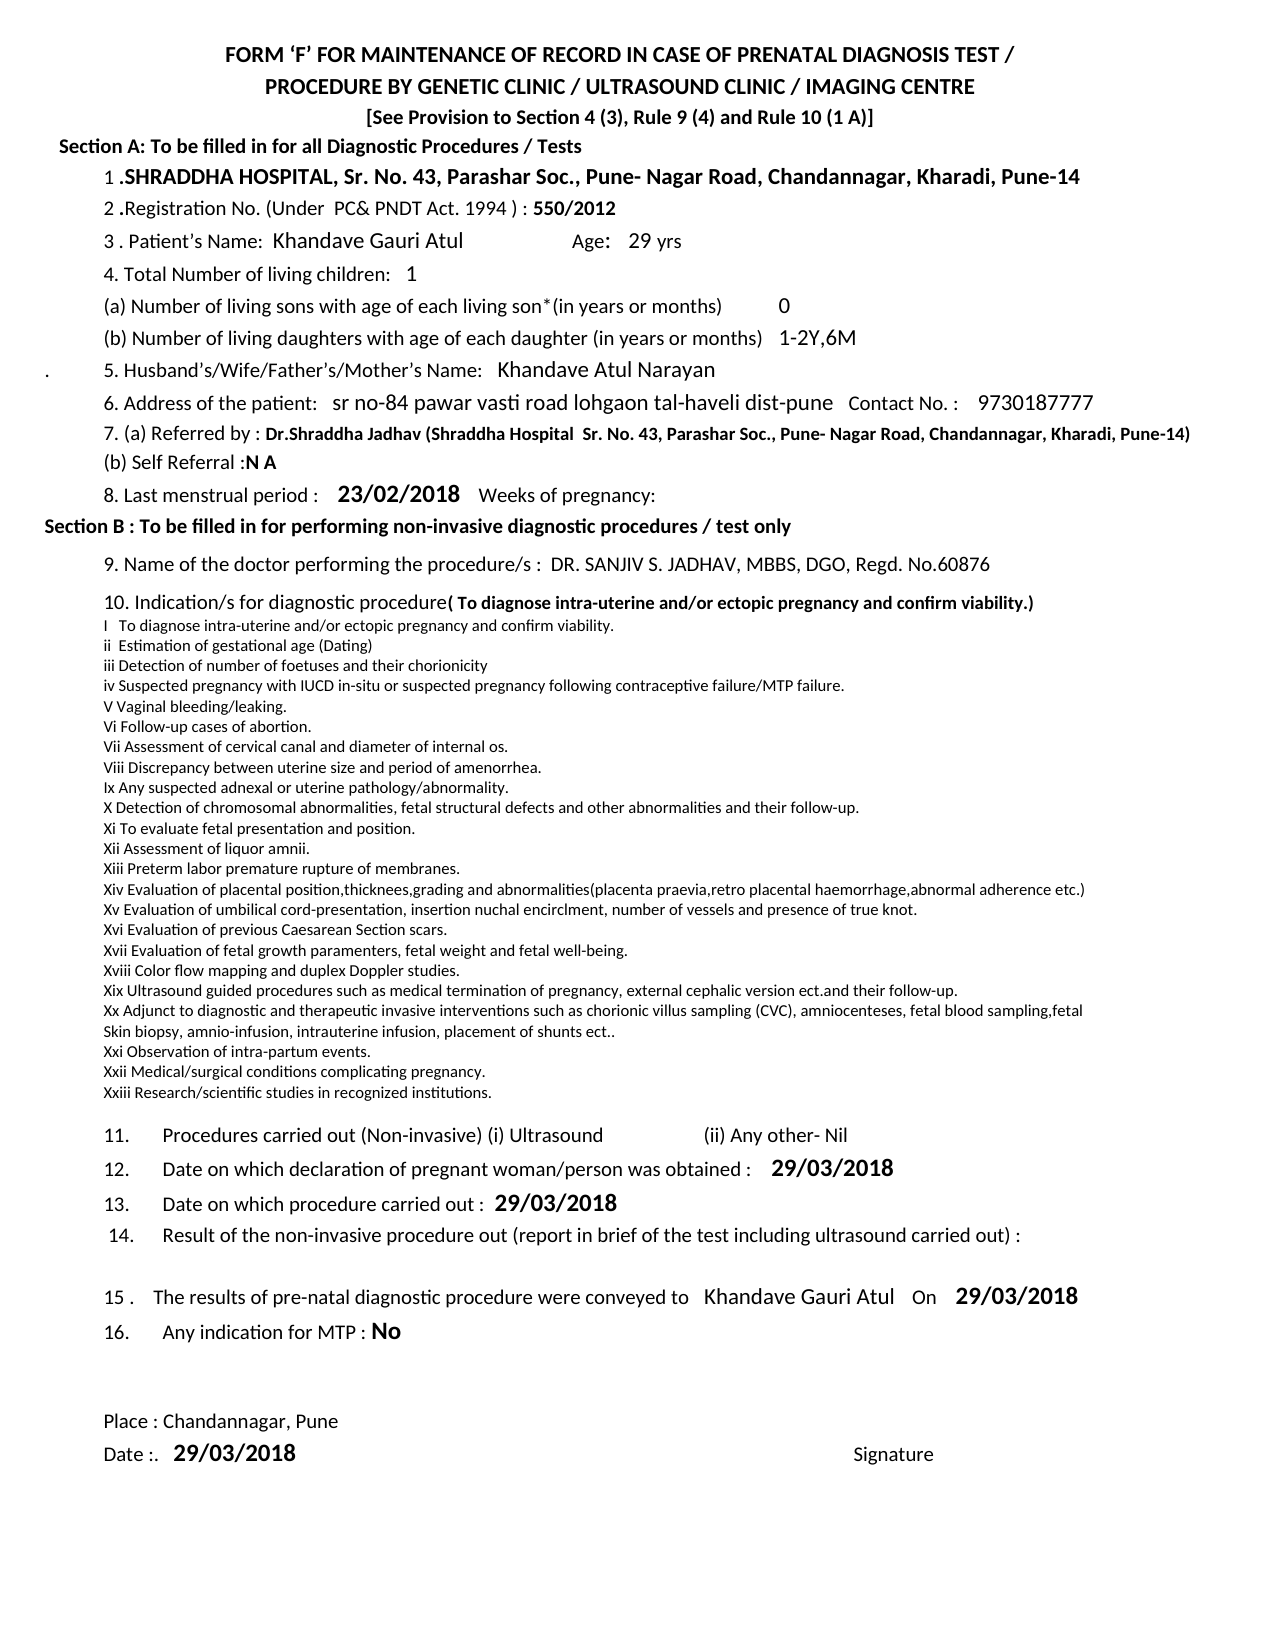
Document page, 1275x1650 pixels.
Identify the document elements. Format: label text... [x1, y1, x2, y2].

text (b) Self Referral :N A [44, 449, 1255, 474]
text X Detection of chromosomal abnormalities, fetal structural defects and other abnormalities and their follow-up. [0, 798, 1196, 818]
text Vi Follow-up cases of abortion. [0, 716, 1196, 737]
text 1 .SHRADDHA HOSPITAL, Sr. No. 43, Parashar Soc., Pune- Nagar Road, Chandannagar, Kharadi, Pune-14 [44, 162, 1196, 191]
text iv Suspected pregnancy with IUCD in-situ or suspected pregnancy following contraceptive failure/MTP failure. [0, 676, 1196, 696]
text iii Detection of number of foetuses and their chorionicity [0, 655, 1196, 676]
text PROCEDURE BY GENETIC CLINIC / ULTRASOUND CLINIC / IMAGING CENTRE [44, 72, 1196, 100]
text Xxii Medical/surgical conditions complicating pregnancy. [0, 1062, 1275, 1082]
text . 5. Husband’s/Wife/Father’s/Mother’s Name: [44, 355, 1255, 383]
text Viii Discrepancy between uterine size and period of amenorrhea. [0, 757, 1196, 777]
text (a) Number of living sons with age of each living son*(in years or months) [44, 291, 1255, 319]
text FORM ‘F’ FOR MAINTENANCE OF RECORD IN CASE OF PRENATAL DIAGNOSIS TEST / [44, 40, 1196, 68]
text Xxi Observation of intra-partum events. [103, 1041, 1275, 1062]
text Xiv Evaluation of placental position,thicknees,grading and abnormalities(placenta praevia,retro placental haemorrhage,abnormal adherence etc.) [0, 879, 1275, 899]
text 16. Any indication for MTP : No [0, 1315, 1275, 1346]
text 10. Indication/s for diagnostic procedure( To diagnose intra-uterine and/or ectopic pregnancy and confirm viability.) [75, 589, 1255, 615]
text Xi To evaluate fetal presentation and position. [0, 818, 1196, 838]
text 8. Last menstrual period : Weeks of pregnancy: [44, 478, 1255, 509]
text Date :. Signature [0, 1438, 1275, 1468]
text Xviii Color flow mapping and duplex Doppler studies. [0, 960, 1275, 980]
text Skin biopsy, amnio-infusion, intrauterine infusion, placement of shunts ect.. [0, 1021, 1275, 1041]
text 9. Name of the doctor performing the procedure/s : DR. SANJIV S. JADHAV, MBBS, DGO, Regd. No.60876 [0, 551, 1255, 577]
text V Vaginal bleeding/leaking. [0, 696, 1196, 716]
text Xvi Evaluation of previous Caesarean Section scars. [0, 919, 1275, 940]
text ii Estimation of gestational age (Dating) [0, 635, 1196, 655]
text Xii Assessment of liquor amnii. [0, 838, 1196, 858]
text 6. Address of the patient: Contact No. : [103, 388, 1255, 416]
text 7. (a) Referred by : Dr.Shraddha Jadhav (Shraddha Hospital Sr. No. 43, Parashar Soc., Pune- Nagar Road, Chandannagar, Kharadi, Pune-14) [44, 420, 1255, 445]
text 13. Date on which procedure carried out : [0, 1187, 1275, 1217]
text 11. Procedures carried out (Non-invasive) (i) Ultrasound (ii) Any other- Nil [0, 1123, 1275, 1148]
text Xxiii Research/scientific studies in recognized institutions. [0, 1082, 1275, 1102]
text Vii Assessment of cervical canal and diameter of internal os. [0, 737, 1196, 757]
text Section A: To be filled in for all Diagnostic Procedures / Tests [44, 133, 1196, 159]
text 12. Date on which declaration of pregnant woman/person was obtained : [0, 1152, 1275, 1182]
text 4. Total Number of living children: [44, 259, 1196, 287]
text Section B : To be filled in for performing non-invasive diagnostic procedures / test only [44, 513, 1255, 538]
text 2 .Registration No. (Under PC& PNDT Act. 1994 ) : 550/2012 [44, 195, 1196, 220]
text 15 . The results of pre-natal diagnostic procedure were conveyed to On [0, 1280, 1275, 1311]
text Xix Ultrasound guided procedures such as medical termination of pregnancy, external cephalic version ect.and their follow-up. [0, 980, 1275, 1001]
text Xv Evaluation of umbilical cord-presentation, insertion nuchal encirclment, number of vessels and presence of true knot. [0, 899, 1275, 919]
text (b) Number of living daughters with age of each daughter (in years or months) [44, 323, 1255, 351]
text 3 . Patient’s Name: Age: yrs [44, 224, 1166, 254]
text Ix Any suspected adnexal or uterine pathology/abnormality. [0, 777, 1196, 798]
text [See Provision to Section 4 (3), Rule 9 (4) and Rule 10 (1 A)] [44, 104, 1196, 129]
text Xvii Evaluation of fetal growth paramenters, fetal weight and fetal well-being. [0, 940, 1275, 960]
text Xiii Preterm labor premature rupture of membranes. [0, 858, 1196, 879]
text Xx Adjunct to diagnostic and therapeutic invasive interventions such as chorionic villus sampling (CVC), amniocenteses, fetal blood sampling,fetal [0, 1001, 1275, 1021]
text Place : Chandannagar, Pune [0, 1408, 1275, 1434]
text I To diagnose intra-uterine and/or ectopic pregnancy and confirm viability. [75, 615, 1255, 635]
text 14. Result of the non-invasive procedure out (report in brief of the test including ultrasound carried out) : [103, 1222, 1226, 1247]
